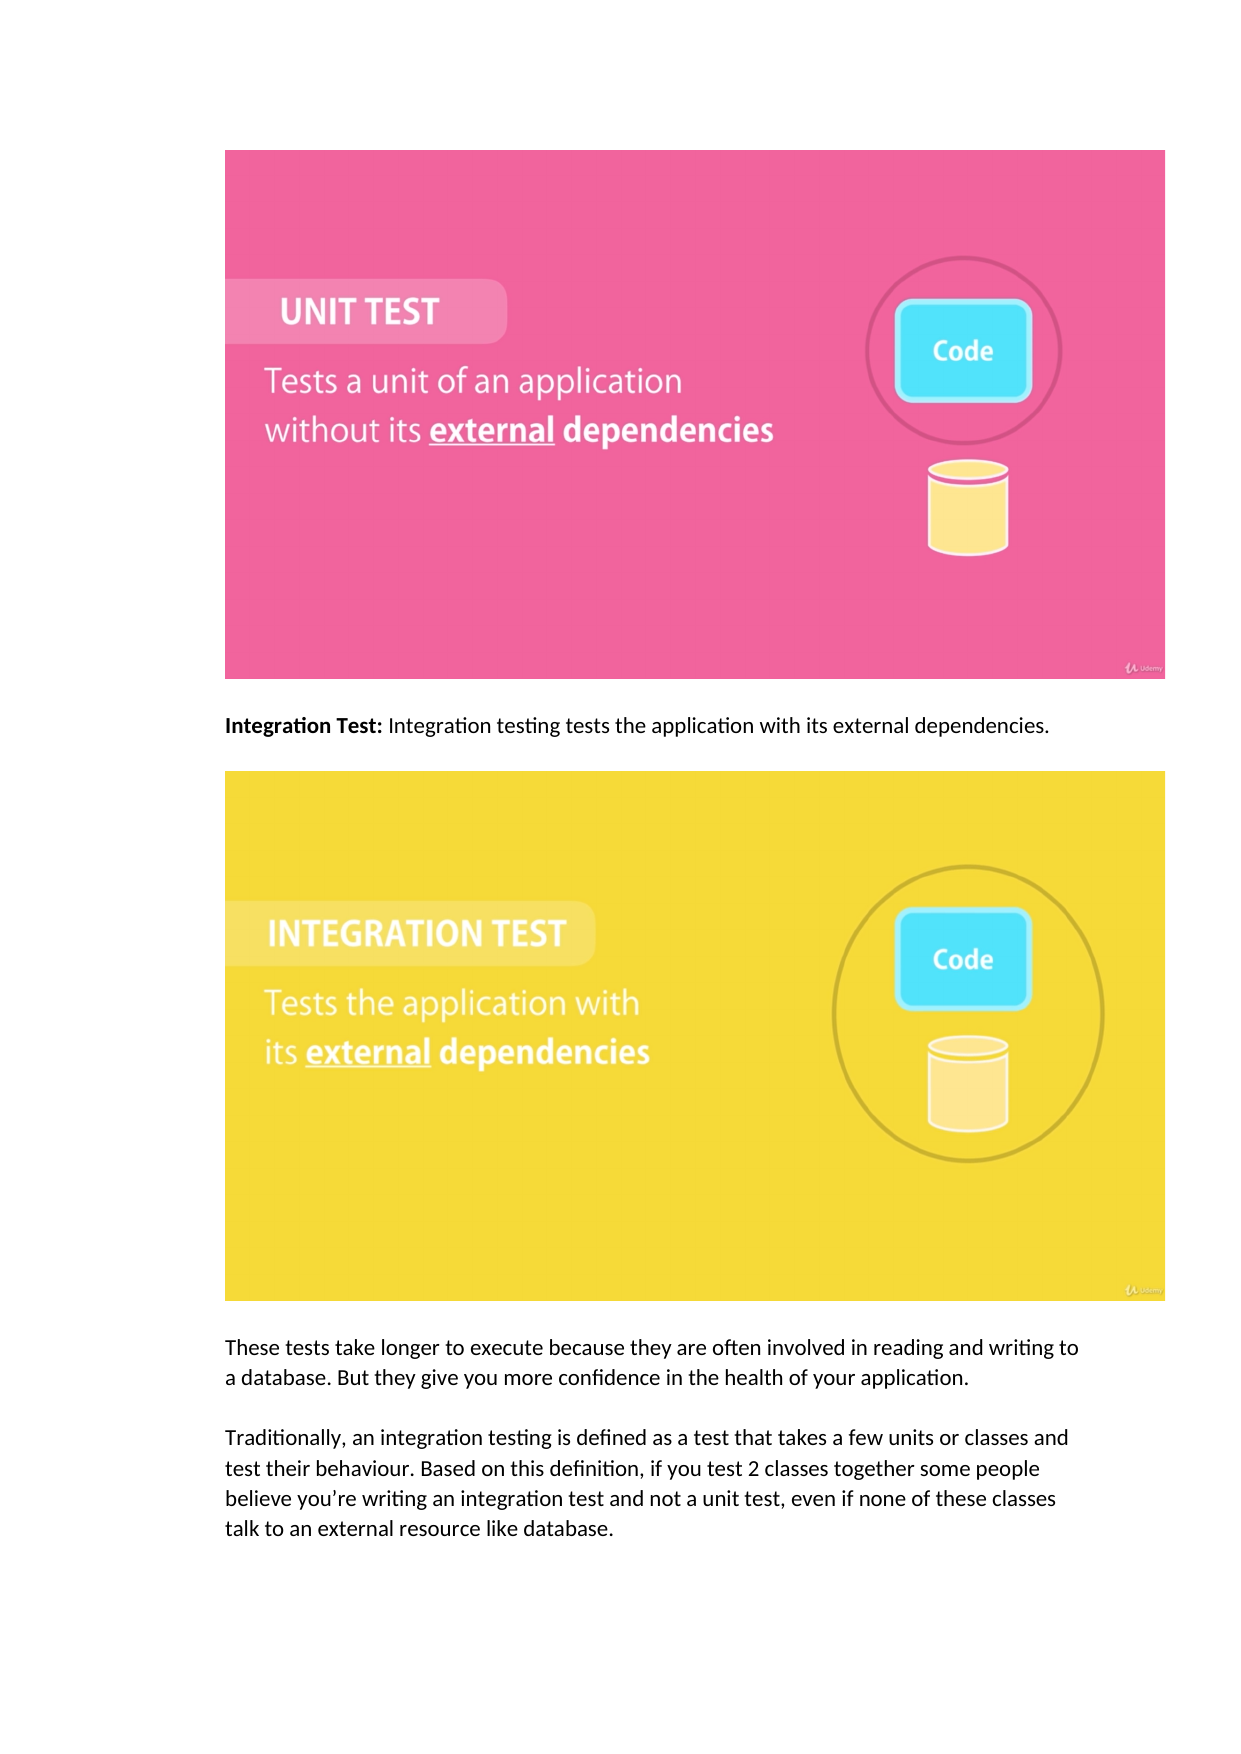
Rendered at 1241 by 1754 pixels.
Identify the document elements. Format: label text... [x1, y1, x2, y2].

list Integration Test: Integration testing tests the application with its external dependencies. [225, 711, 1090, 739]
list Traditionally, an integration testing is defined as a test that takes a few units or classes and test their behaviour. Based on this definition, if you test 2 classes together some people believe you’re writing an integration test and not a unit test, even if none of these classes talk to an external resource like database. [225, 1423, 1090, 1542]
picture [225, 150, 1166, 679]
list These tests take longer to execute because they are often involved in reading and writing to a database. But they give you more confidence in the health of your application. [225, 1333, 1090, 1391]
picture [225, 771, 1166, 1301]
